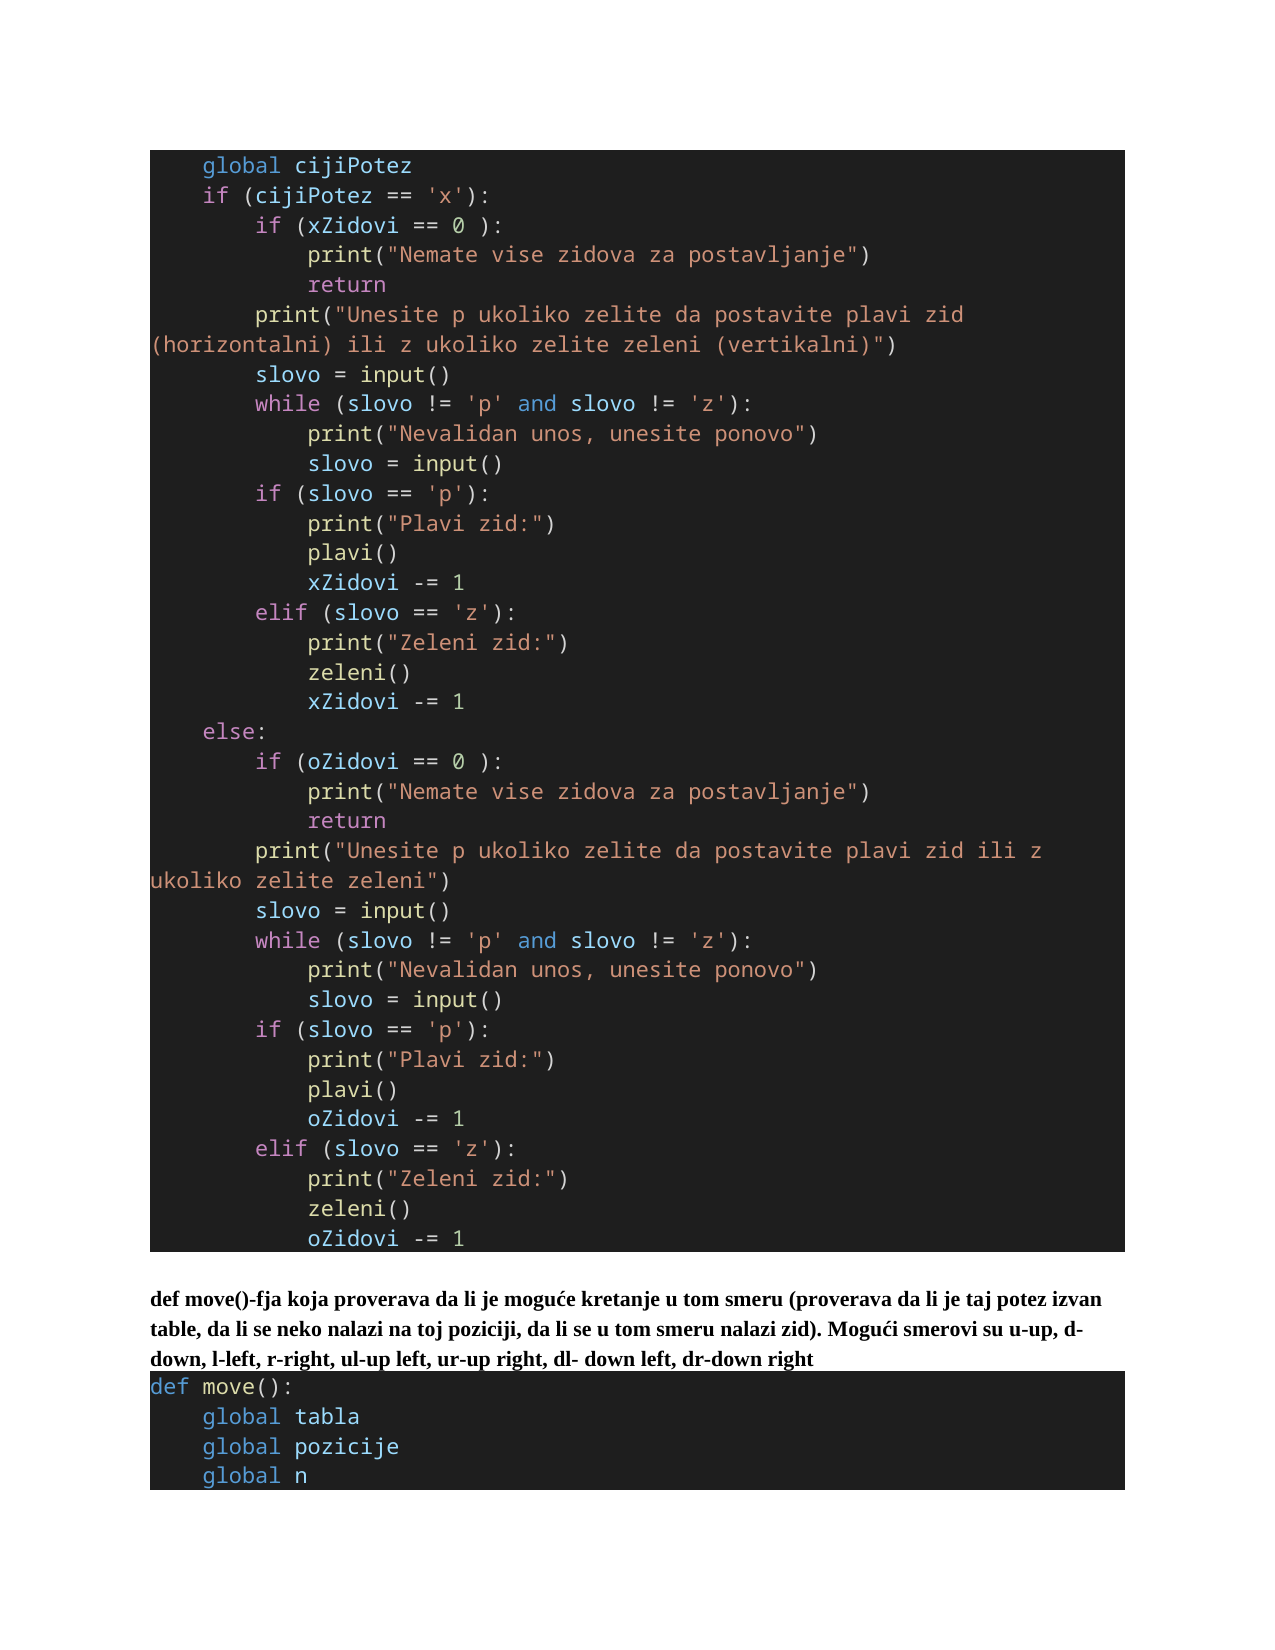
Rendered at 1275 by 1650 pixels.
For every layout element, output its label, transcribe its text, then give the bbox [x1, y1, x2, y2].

text global n [150, 1460, 1125, 1490]
text if (cijiPotez == 'x'): [150, 180, 1125, 209]
text def move()-fja koja proverava da li je moguće kretanje u tom smeru (proverava da li je taj potez izvan table, da li se neko nalazi na toj poziciji, da li se u tom smeru nalazi zid). Mogući smerovi su u-up, d-down, l-left, r-right, ul-up left, ur-up right, dl- down left, dr-down right [150, 1282, 1125, 1371]
text while (slovo != 'p' and slovo != 'z'): [150, 924, 1125, 954]
text global pozicije [150, 1431, 1125, 1460]
text slovo = input() [150, 895, 1125, 924]
text global tabla [150, 1401, 1125, 1431]
text if (oZidovi == 0 ): [150, 746, 1125, 776]
text xZidovi -= 1 [150, 567, 1125, 597]
text zeleni() [150, 1193, 1125, 1222]
text zeleni() [150, 656, 1125, 686]
text if (slovo == 'p'): [150, 478, 1125, 507]
text print("Unesite p ukoliko zelite da postavite plavi zid ili z ukoliko zelite zeleni") [150, 835, 1125, 895]
text slovo = input() [150, 448, 1125, 478]
text slovo = input() [150, 358, 1125, 388]
text oZidovi -= 1 [150, 1222, 1125, 1252]
text print("Unesite p ukoliko zelite da postavite plavi zid (horizontalni) ili z ukoliko zelite zeleni (vertikalni)") [150, 299, 1125, 358]
text xZidovi -= 1 [150, 686, 1125, 716]
text plavi() [150, 1073, 1125, 1103]
text elif (slovo == 'z'): [150, 1133, 1125, 1163]
text return [150, 269, 1125, 299]
text print("Plavi zid:") [150, 1044, 1125, 1073]
text print("Zeleni zid:") [150, 627, 1125, 656]
text if (slovo == 'p'): [150, 1014, 1125, 1044]
text if (xZidovi == 0 ): [150, 209, 1125, 239]
text while (slovo != 'p' and slovo != 'z'): [150, 388, 1125, 418]
text def move(): [150, 1371, 1125, 1401]
text print("Zeleni zid:") [150, 1163, 1125, 1193]
text slovo = input() [150, 984, 1125, 1014]
text print("Nemate vise zidova za postavljanje") [150, 776, 1125, 805]
text plavi() [150, 537, 1125, 567]
text print("Nevalidan unos, unesite ponovo") [150, 954, 1125, 984]
text print("Nevalidan unos, unesite ponovo") [150, 418, 1125, 448]
text print("Plavi zid:") [150, 507, 1125, 537]
text return [150, 805, 1125, 835]
text elif (slovo == 'z'): [150, 597, 1125, 627]
text else: [150, 716, 1125, 746]
text print("Nemate vise zidova za postavljanje") [150, 239, 1125, 269]
text oZidovi -= 1 [150, 1103, 1125, 1133]
text global cijiPotez [150, 150, 1125, 180]
